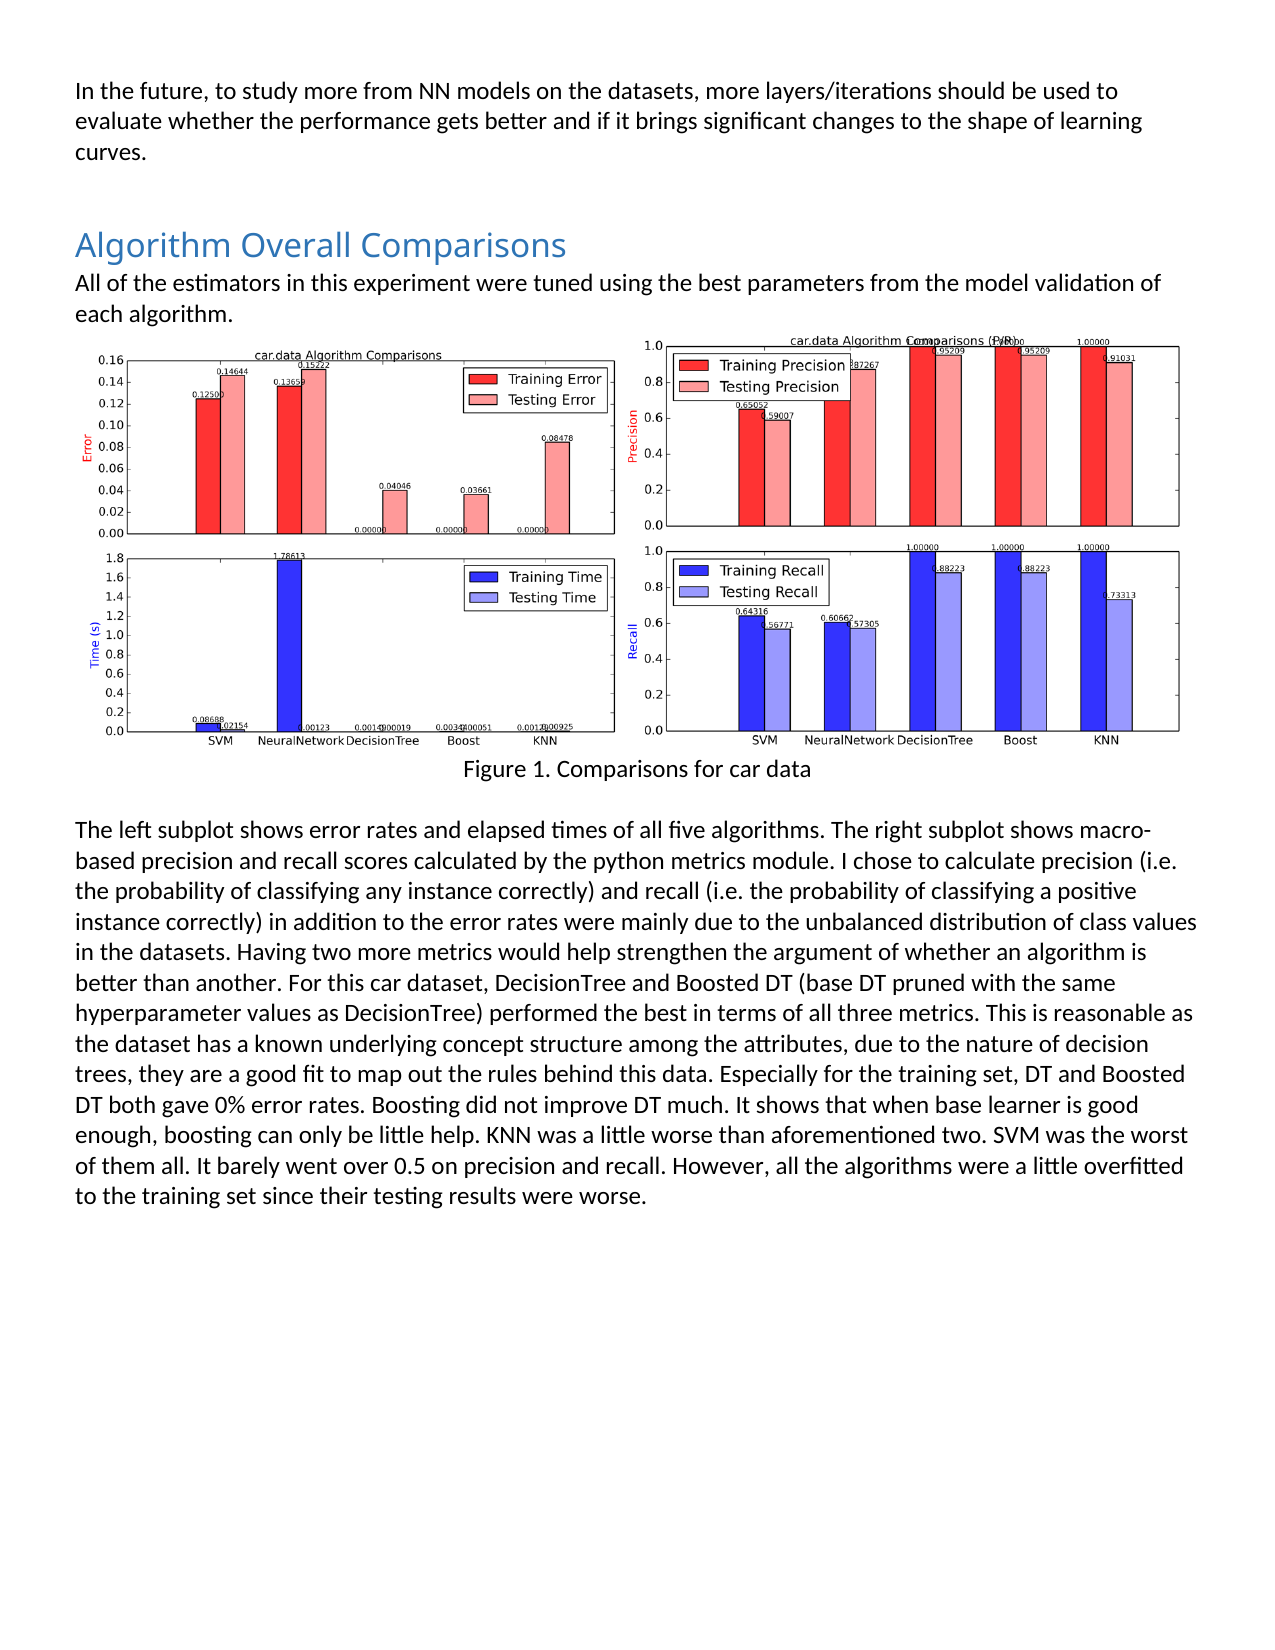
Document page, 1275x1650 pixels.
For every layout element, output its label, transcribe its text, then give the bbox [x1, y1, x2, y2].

text Figure 1. Comparisons for car data [75, 753, 1200, 784]
text The left subplot shows error rates and elapsed times of all five algorithms. The right subplot shows macro-based precision and recall scores calculated by the python metrics module. I chose to calculate precision (i.e. the probability of classifying any instance correctly) and recall (i.e. the probability of classifying a positive instance correctly) in addition to the error rates were mainly due to the unbalanced distribution of class values in the datasets. Having two more metrics would help strengthen the argument of whether an algorithm is better than another. For this car dataset, DecisionTree and Boosted DT (base DT pruned with the same hyperparameter values as DecisionTree) performed the best in terms of all three metrics. This is reasonable as the dataset has a known underlying concept structure among the attributes, due to the nature of decision trees, they are a good fit to map out the rules behind this data. Especially for the training set, DT and Boosted DT both gave 0% error rates. Boosting did not improve DT much. It shows that when base learner is good enough, boosting can only be little help. KNN was a little worse than aforementioned two. SVM was the worst of them all. It barely went over 0.5 on precision and recall. However, all the algorithms were a little overfitted to the training set since their testing results were worse. [75, 814, 1200, 1211]
text All of the estimators in this experiment were tuned using the best parameters from the model validation of each algorithm. [75, 267, 1200, 328]
text In the future, to study more from NN models on the datasets, more layers/iterations should be used to evaluate whether the performance gets better and if it brings significant changes to the shape of learning curves. [75, 75, 1200, 167]
subtitle Algorithm Overall Comparisons [75, 222, 1200, 267]
picture [75, 328, 1185, 754]
